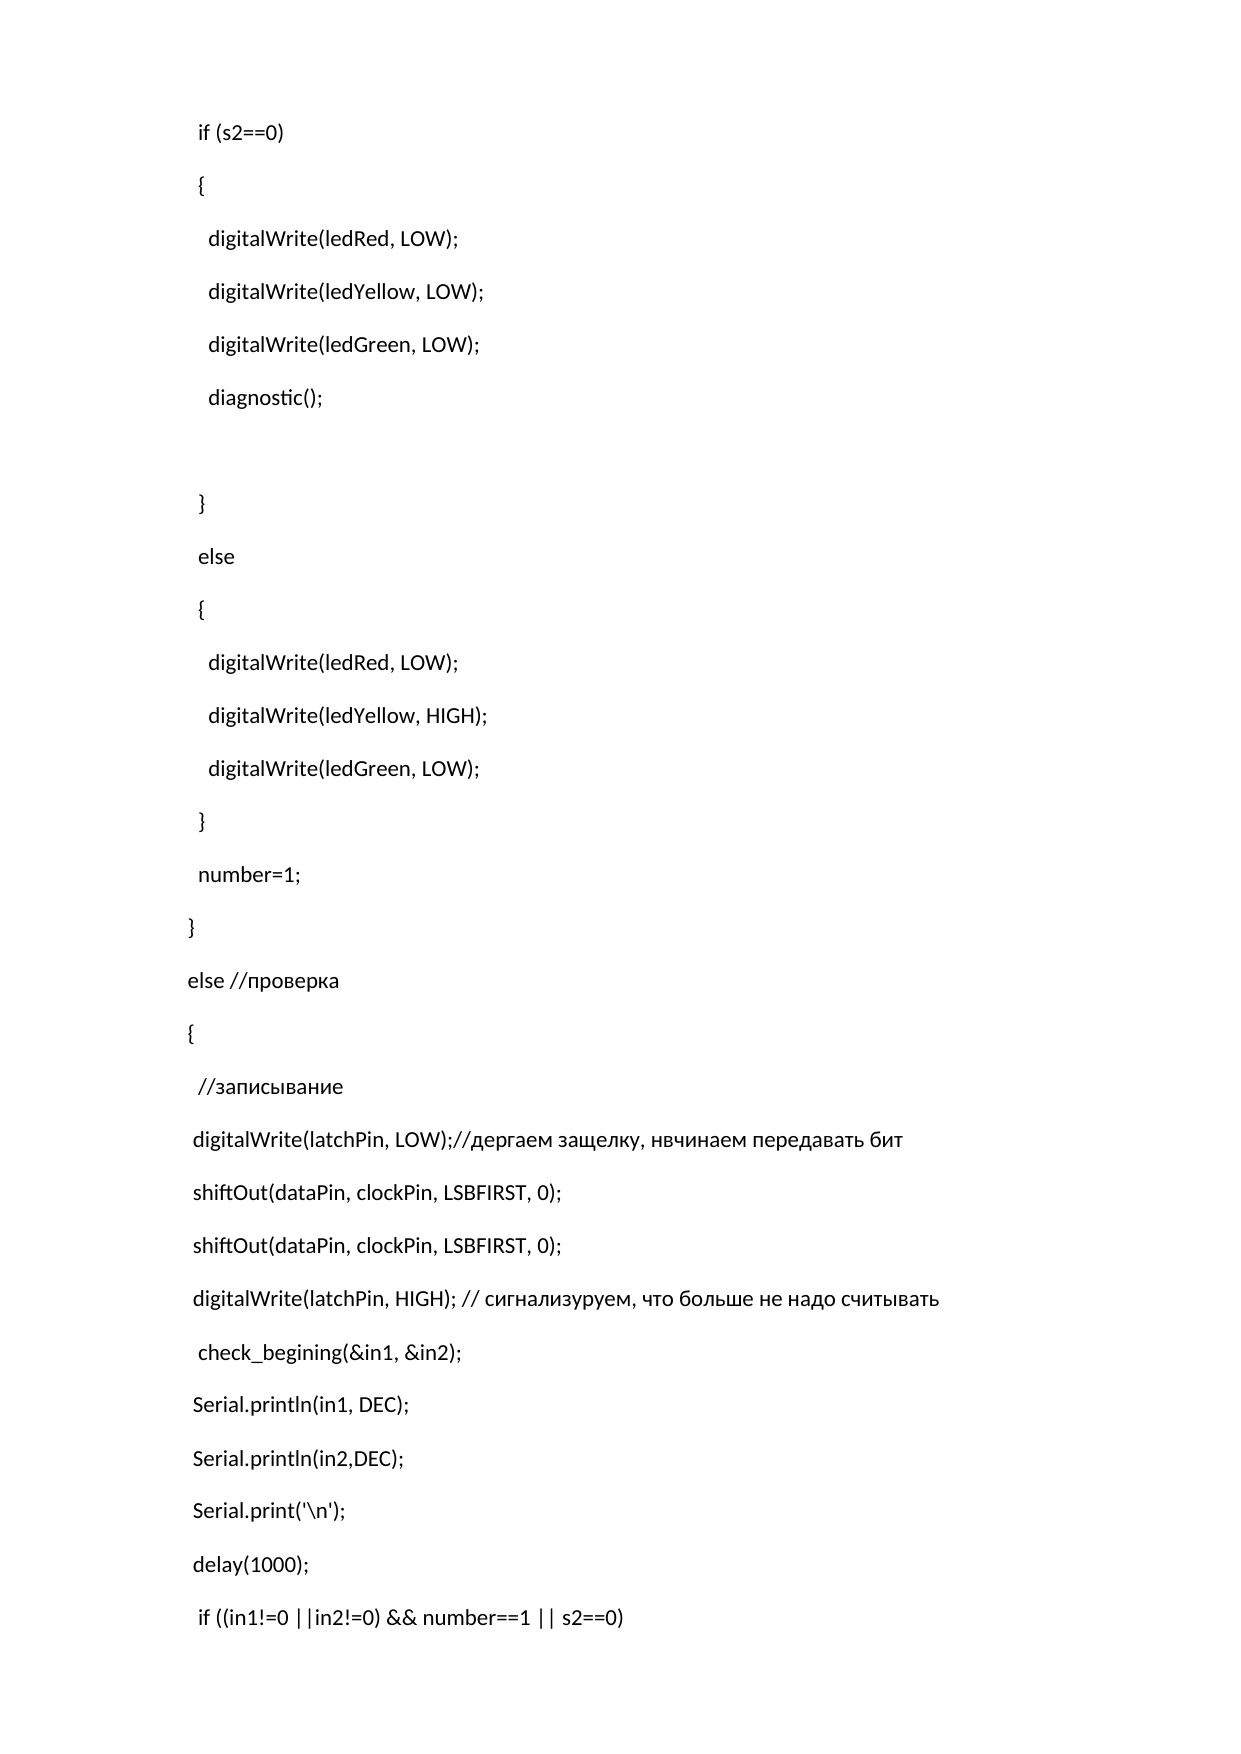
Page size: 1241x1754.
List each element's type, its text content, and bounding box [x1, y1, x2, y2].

text digitalWrite(latchPin, LOW);//дергаем защелку, нвчинаем передавать бит [177, 1126, 1152, 1153]
text { [177, 595, 1152, 623]
text } [177, 489, 1152, 517]
text Serial.print('\n'); [177, 1497, 1152, 1525]
text { [177, 171, 1152, 199]
text if (s2==0) [177, 118, 1152, 146]
text } [177, 807, 1152, 835]
text shiftOut(dataPin, clockPin, LSBFIRST, 0); [177, 1178, 1152, 1207]
text check_begining(&in1, &in2); [177, 1338, 1152, 1366]
text diagnostic(); [177, 383, 1152, 411]
text { [177, 1019, 1152, 1047]
text else //проверка [177, 966, 1152, 994]
text digitalWrite(ledGreen, LOW); [177, 330, 1152, 358]
text digitalWrite(ledGreen, LOW); [177, 754, 1152, 782]
text if ((in1!=0 ||in2!=0) && number==1 || s2==0) [177, 1603, 1152, 1631]
text number=1; [177, 860, 1152, 888]
text delay(1000); [177, 1550, 1152, 1578]
text digitalWrite(ledRed, LOW); [177, 224, 1152, 252]
text digitalWrite(ledRed, LOW); [177, 648, 1152, 676]
text Serial.println(in1, DEC); [177, 1391, 1152, 1419]
text //записывание [177, 1072, 1152, 1101]
text Serial.println(in2,DEC); [177, 1444, 1152, 1472]
text else [177, 542, 1152, 570]
text } [177, 913, 1152, 941]
text digitalWrite(latchPin, HIGH); // сигнализуруем, что больше не надо считывать [177, 1284, 1152, 1313]
text shiftOut(dataPin, clockPin, LSBFIRST, 0); [177, 1232, 1152, 1259]
text digitalWrite(ledYellow, HIGH); [177, 701, 1152, 729]
text digitalWrite(ledYellow, LOW); [177, 277, 1152, 305]
